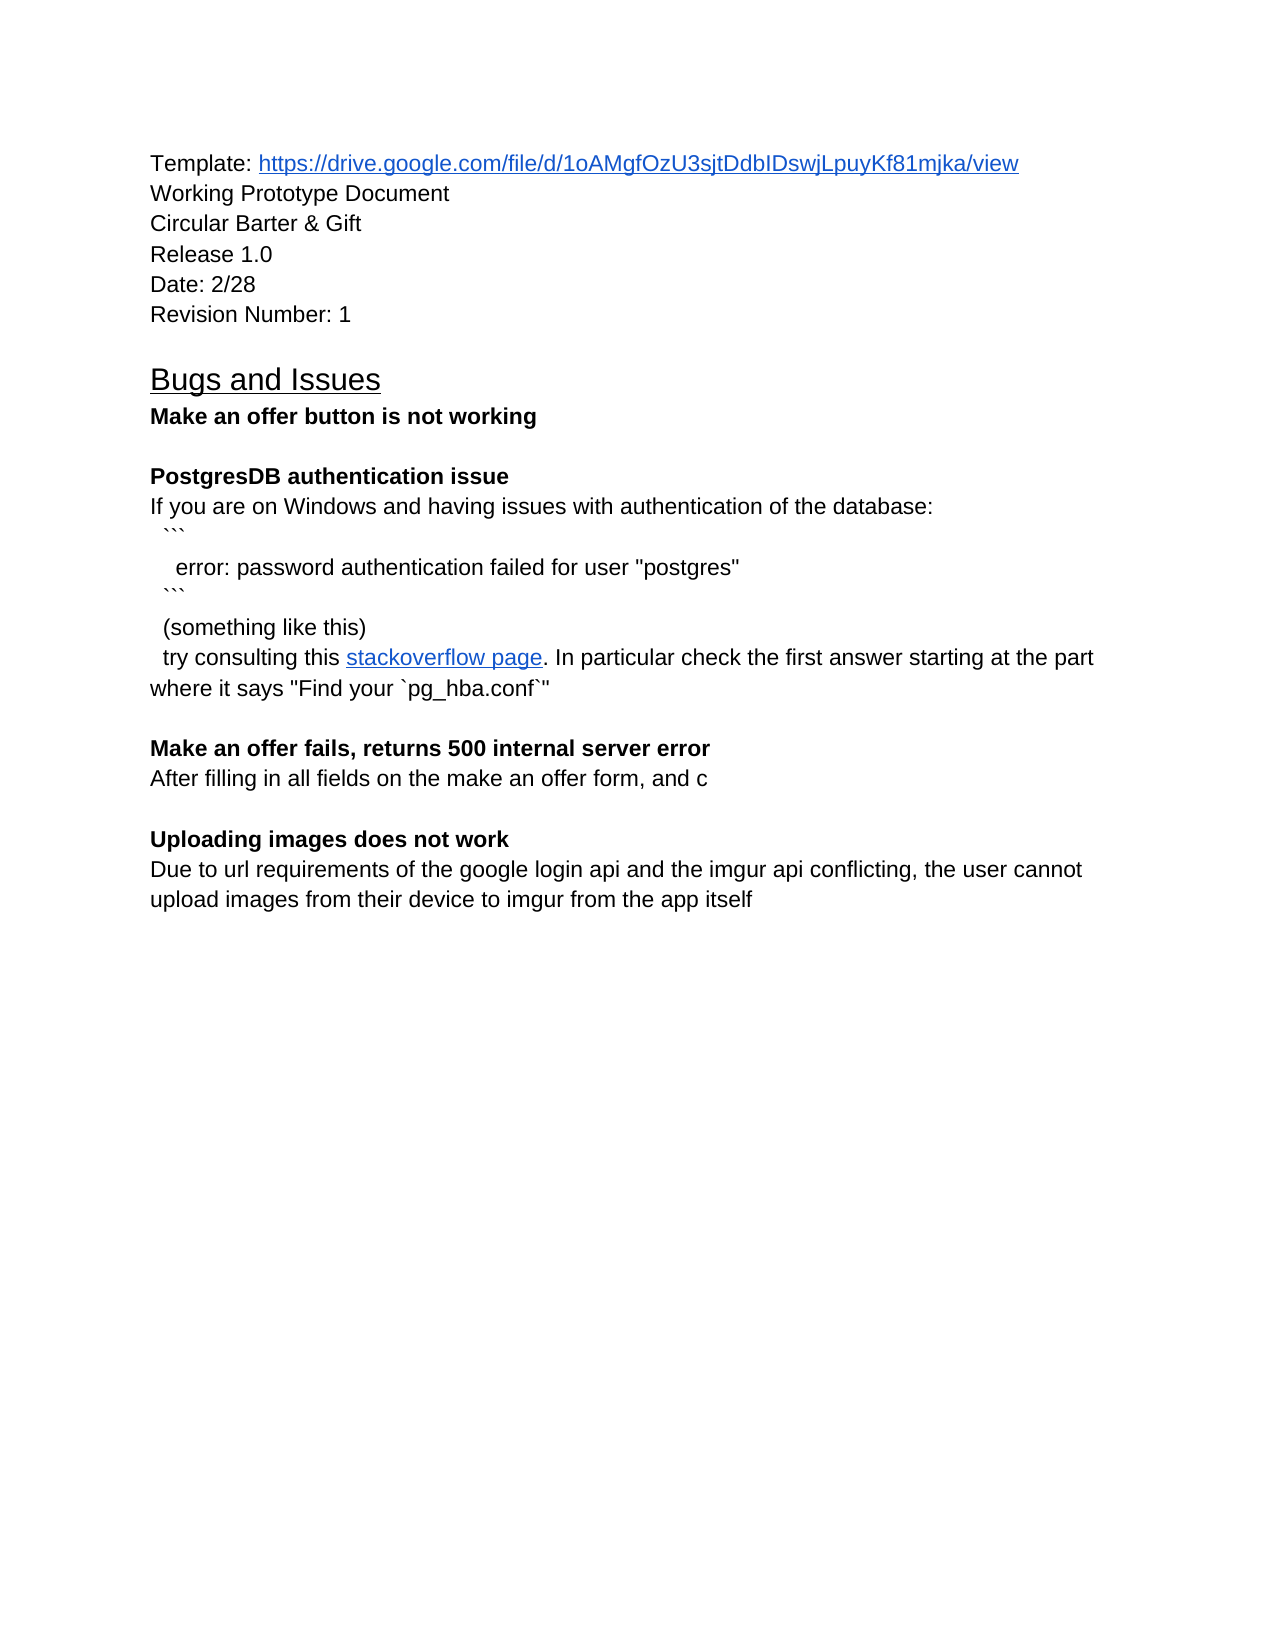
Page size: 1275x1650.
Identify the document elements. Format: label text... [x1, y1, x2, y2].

text Circular Barter & Gift [150, 210, 1125, 237]
text ``` [150, 584, 1125, 610]
text Date: 2/28 [150, 271, 1125, 297]
text If you are on Windows and having issues with authentication of the database: [150, 493, 1125, 520]
text try consulting this stackoverflow page. In particular check the first answer starting at the part where it says "Find your `pg_hba.conf`" [150, 644, 1125, 701]
text Working Prototype Document [150, 180, 1125, 207]
text Template: https://drive.google.com/file/d/1oAMgfOzU3sjtDdbIDswjLpuyKf81mjka/view [150, 150, 1125, 176]
text After filling in all fields on the make an offer form, and c [150, 765, 1125, 792]
text PostgresDB authentication issue [150, 463, 1125, 489]
text ``` [150, 523, 1125, 550]
text Bugs and Issues [150, 361, 1125, 397]
text Make an offer fails, returns 500 internal server error [150, 735, 1125, 761]
text (something like this) [150, 614, 1125, 641]
text Make an offer button is not working [150, 403, 1125, 429]
text Uploading images does not work [150, 826, 1125, 852]
text Revision Number: 1 [150, 301, 1125, 327]
text Due to url requirements of the google login api and the imgur api conflicting, the user cannot upload images from their device to imgur from the app itself [150, 856, 1125, 912]
text Release 1.0 [150, 241, 1125, 267]
text error: password authentication failed for user "postgres" [150, 554, 1125, 580]
